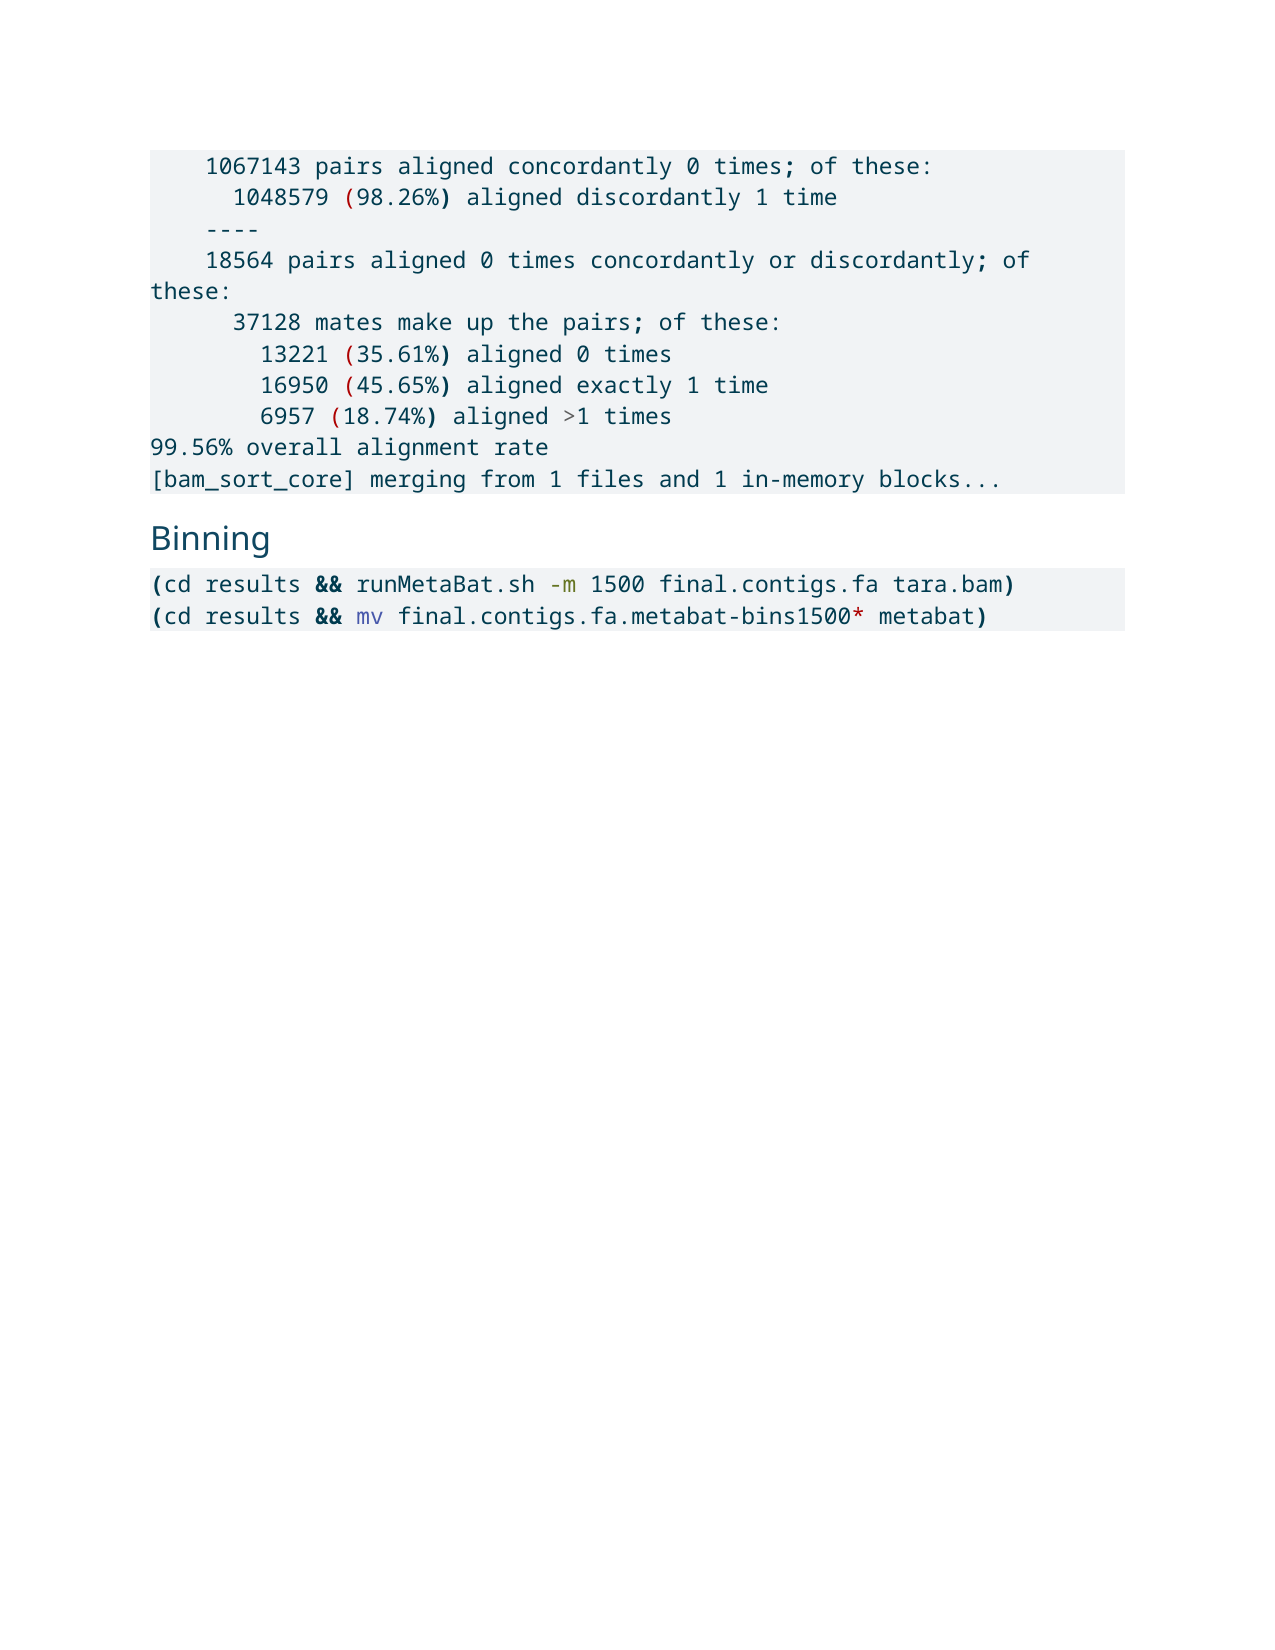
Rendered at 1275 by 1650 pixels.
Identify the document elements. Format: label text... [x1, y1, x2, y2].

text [150, 150, 1125, 494]
subtitle Binning [150, 514, 1125, 560]
text (cd results && runMetaBat.sh -m 1500 final.contigs.fa tara.bam) (cd results && mv final.contigs.fa.metabat-bins1500* metabat) [150, 568, 1125, 631]
